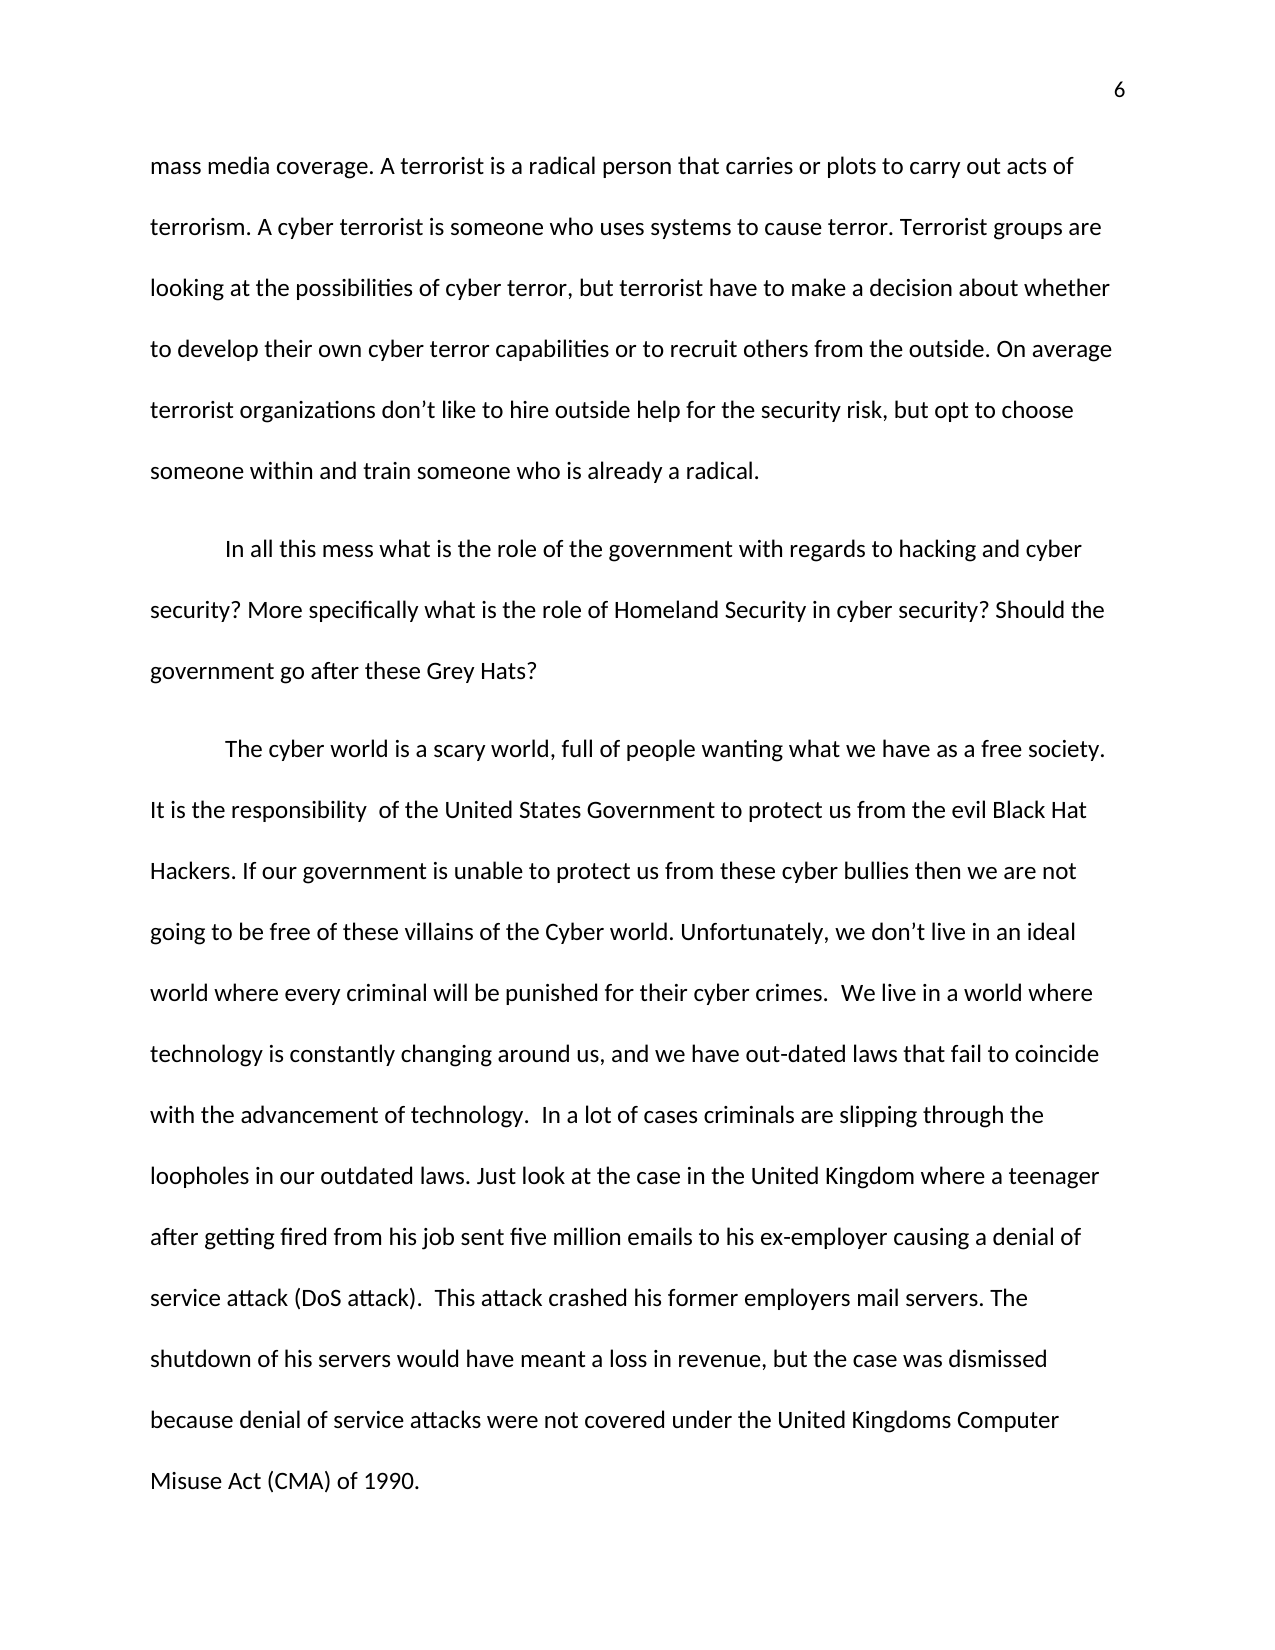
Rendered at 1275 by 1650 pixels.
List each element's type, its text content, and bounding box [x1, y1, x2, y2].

text The cyber world is a scary world, full of people wanting what we have as a free society. It is the responsibility of the United States Government to protect us from the evil Black Hat Hackers. If our government is unable to protect us from these cyber bullies then we are not going to be free of these villains of the Cyber world. Unfortunately, we don’t live in an ideal world where every criminal will be punished for their cyber crimes. We live in a world where technology is constantly changing around us, and we have out-dated laws that fail to coincide with the advancement of technology. In a lot of cases criminals are slipping through the loopholes in our outdated laws. Just look at the case in the United Kingdom where a teenager after getting fired from his job sent five million emails to his ex-employer causing a denial of service attack (DoS attack). This attack crashed his former employers mail servers. The shutdown of his servers would have meant a loss in revenue, but the case was dismissed because denial of service attacks were not covered under the United Kingdoms Computer Misuse Act (CMA) of 1990. [150, 733, 1125, 1496]
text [150, 150, 1125, 486]
text In all this mess what is the role of the government with regards to hacking and cyber security? More specifically what is the role of Homeland Security in cyber security? Should the government go after these Grey Hats? [150, 533, 1125, 686]
